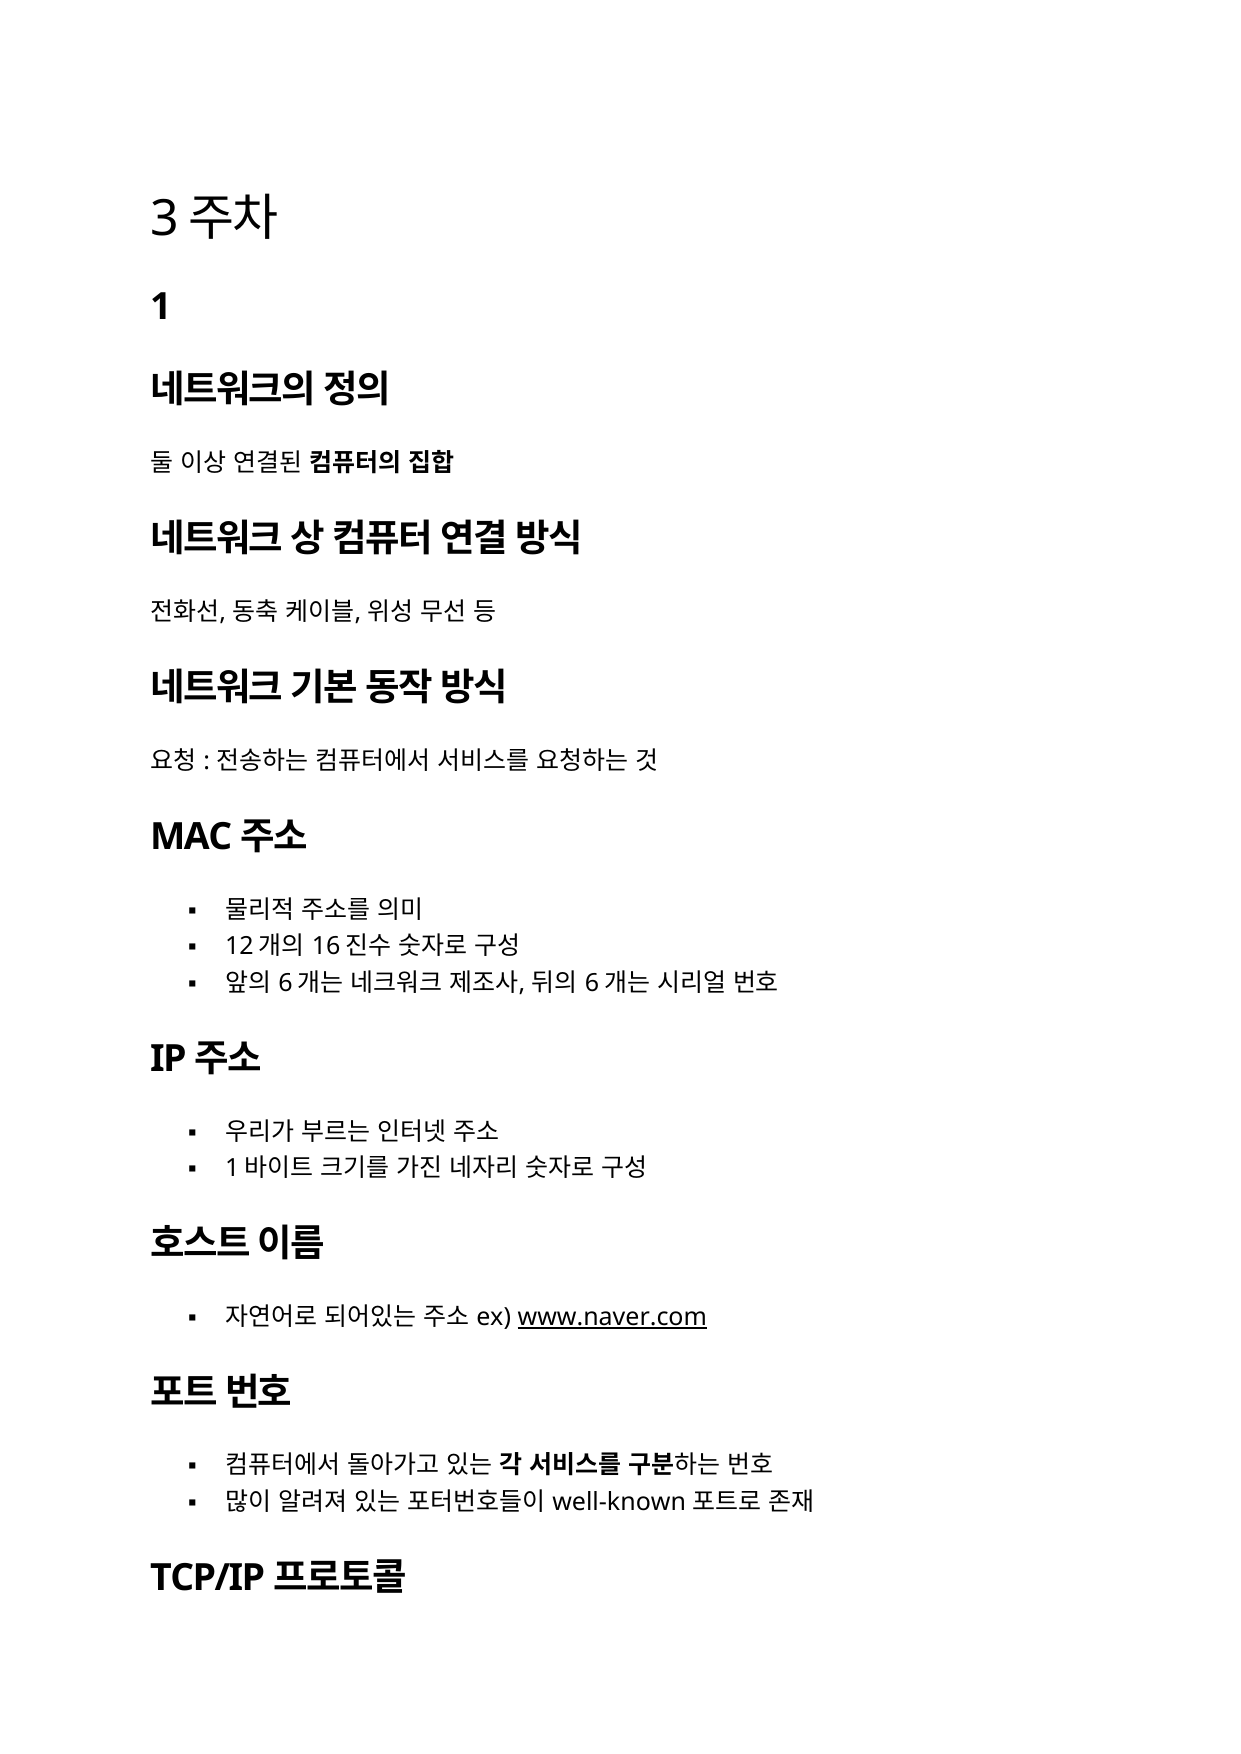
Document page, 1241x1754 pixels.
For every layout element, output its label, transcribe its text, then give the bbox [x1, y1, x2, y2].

text 호스트 이름 [150, 1213, 1090, 1267]
text IP주소 [150, 1027, 1090, 1082]
list 1바이트 크기를 가진 네자리 숫자로 구성 [187, 1147, 1090, 1183]
text 네트워크의 정의 [150, 359, 1090, 413]
text 네트워크 상 컴퓨터 연결 방식 [150, 508, 1090, 562]
text MAC 주소 [150, 806, 1090, 860]
list 물리적 주소를 의미 [187, 889, 1090, 926]
text TCP/IP 프로토콜 [150, 1547, 1090, 1601]
list 우리가 부르는 인터넷 주소 [187, 1111, 1090, 1147]
text 네트워크 기본 동작 방식 [150, 657, 1090, 711]
text 1 [150, 279, 1090, 330]
list 12개의 16진수 숫자로 구성 [187, 926, 1090, 962]
list 앞의 6개는 네크워크 제조사, 뒤의 6개는 시리얼 번호 [187, 962, 1090, 998]
list 컴퓨터에서 돌아가고 있는 각 서비스를 구분하는 번호 [187, 1445, 1090, 1481]
text 요청 : 전송하는 컴퓨터에서 서비스를 요청하는 것 [150, 740, 1090, 777]
text 둘 이상 연결된 컴퓨터의 집합 [150, 443, 1090, 479]
text 전화선, 동축 케이블, 위성 무선 등 [150, 592, 1090, 628]
list 자연어로 되어있는 주소 ex) www.naver.com [187, 1296, 1090, 1332]
list 많이 알려져 있는 포터번호들이 well-known 포트로 존재 [187, 1481, 1090, 1517]
text 3주차 [150, 177, 1090, 250]
text 포트 번호 [150, 1362, 1090, 1416]
